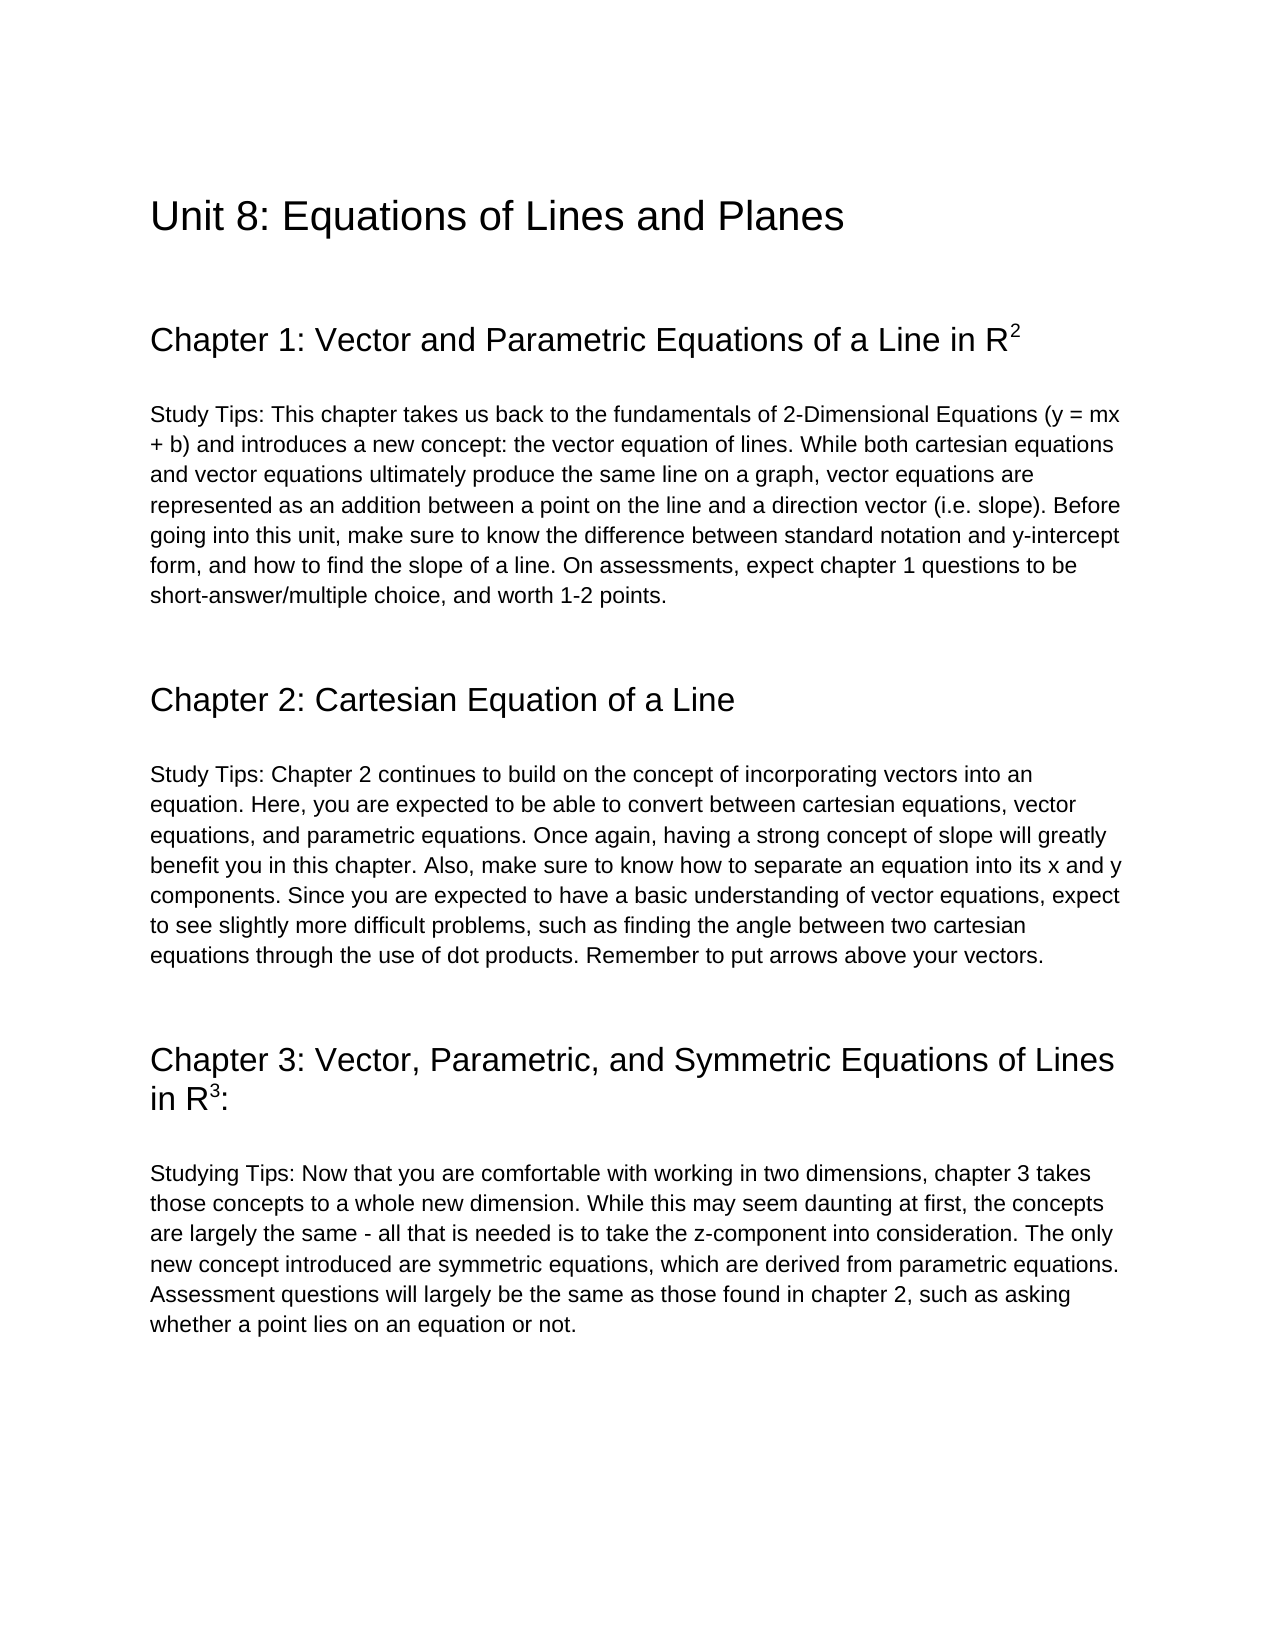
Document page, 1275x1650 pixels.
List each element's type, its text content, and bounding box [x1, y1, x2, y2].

text Studying Tips: Now that you are comfortable with working in two dimensions, chapter 3 takes those concepts to a whole new dimension. While this may seem daunting at first, the concepts are largely the same - all that is needed is to take the z-component into consideration. The only new concept introduced are symmetric equations, which are derived from parametric equations. Assessment questions will largely be the same as those found in chapter 2, such as asking whether a point lies on an equation or not. [150, 1160, 1125, 1337]
subtitle Chapter 3: Vector, Parametric, and Symmetric Equations of Lines in R3: [150, 1040, 1125, 1117]
subtitle Unit 8: Equations of Lines and Planes [150, 192, 1125, 239]
subtitle Chapter 2: Cartesian Equation of a Line [150, 680, 1125, 718]
subtitle Chapter 1: Vector and Parametric Equations of a Line in R2 [150, 320, 1125, 358]
text Study Tips: This chapter takes us back to the fundamentals of 2-Dimensional Equations (y = mx + b) and introduces a new concept: the vector equation of lines. While both cartesian equations and vector equations ultimately produce the same line on a graph, vector equations are represented as an addition between a point on the line and a direction vector (i.e. slope). Before going into this unit, make sure to know the difference between standard notation and y-intercept form, and how to find the slope of a line. On assessments, expect chapter 1 questions to be short-answer/multiple choice, and worth 1-2 points. [150, 401, 1125, 608]
text Study Tips: Chapter 2 continues to build on the concept of incorporating vectors into an equation. Here, you are expected to be able to convert between cartesian equations, vector equations, and parametric equations. Once again, having a strong concept of slope will greatly benefit you in this chapter. Also, make sure to know how to separate an equation into its x and y components. Since you are expected to have a basic understanding of vector equations, expect to see slightly more difficult problems, such as finding the angle between two cartesian equations through the use of dot products. Remember to put arrows above your vectors. [150, 761, 1125, 969]
